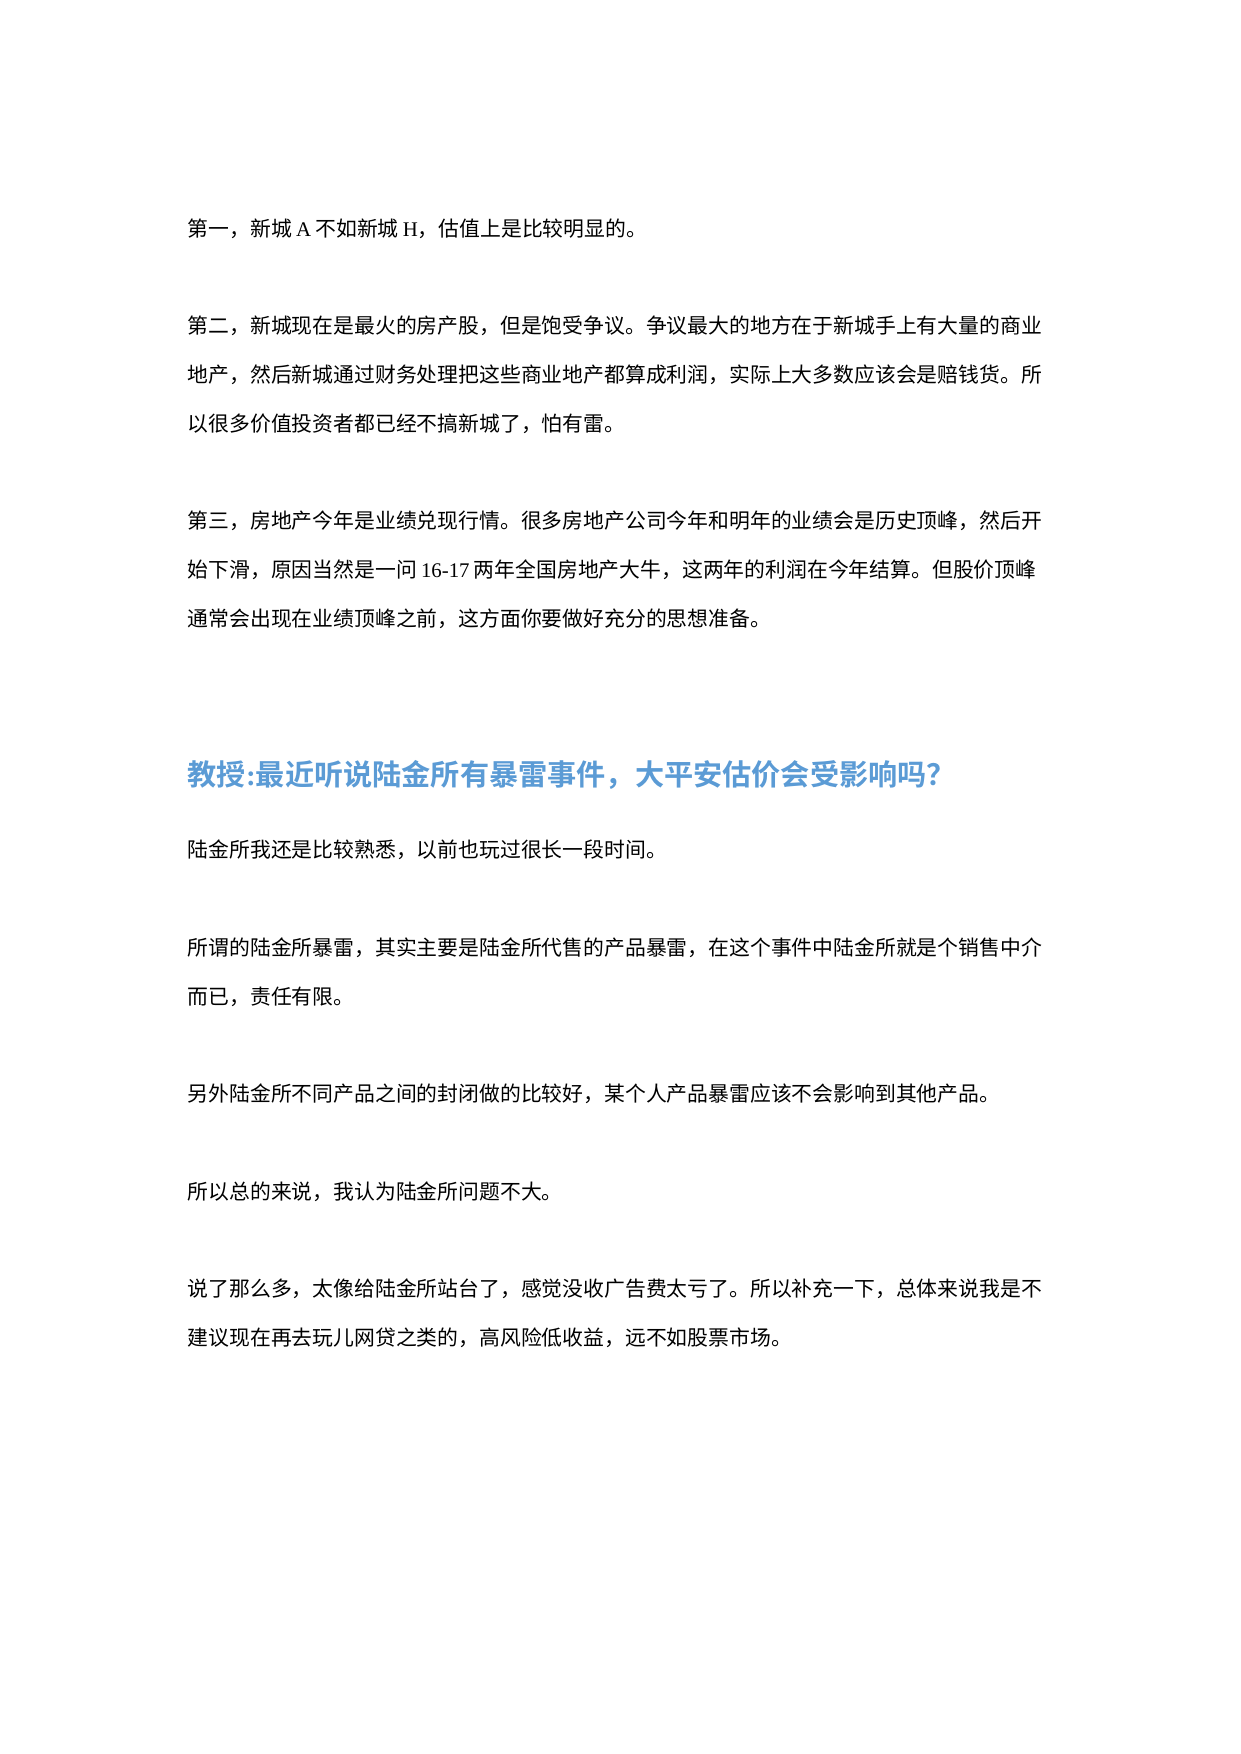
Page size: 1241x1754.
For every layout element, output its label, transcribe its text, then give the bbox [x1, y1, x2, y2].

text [187, 162, 1053, 633]
text 陆金所我还是比较熟悉，以前也玩过很长一段时间。 所谓的陆金所暴雷，其实主要是陆金所代售的产品暴雷，在这个事件中陆金所就是个销售中介而已，责任有限。 另外陆金所不同产品之间的封闭做的比较好，某个人产品暴雷应该不会影响到其他产品。 所以总的来说，我认为陆金所问题不大。 说了那么多，太像给陆金所站台了，感觉没收广告费太亏了。所以补充一下，总体来说我是不建议现在再去玩儿网贷之类的，高风险低收益，远不如股票市场。 [187, 832, 1053, 1352]
text 教授:最近听说陆金所有暴雷事件，大平安估价会受影响吗？ [187, 740, 1053, 805]
